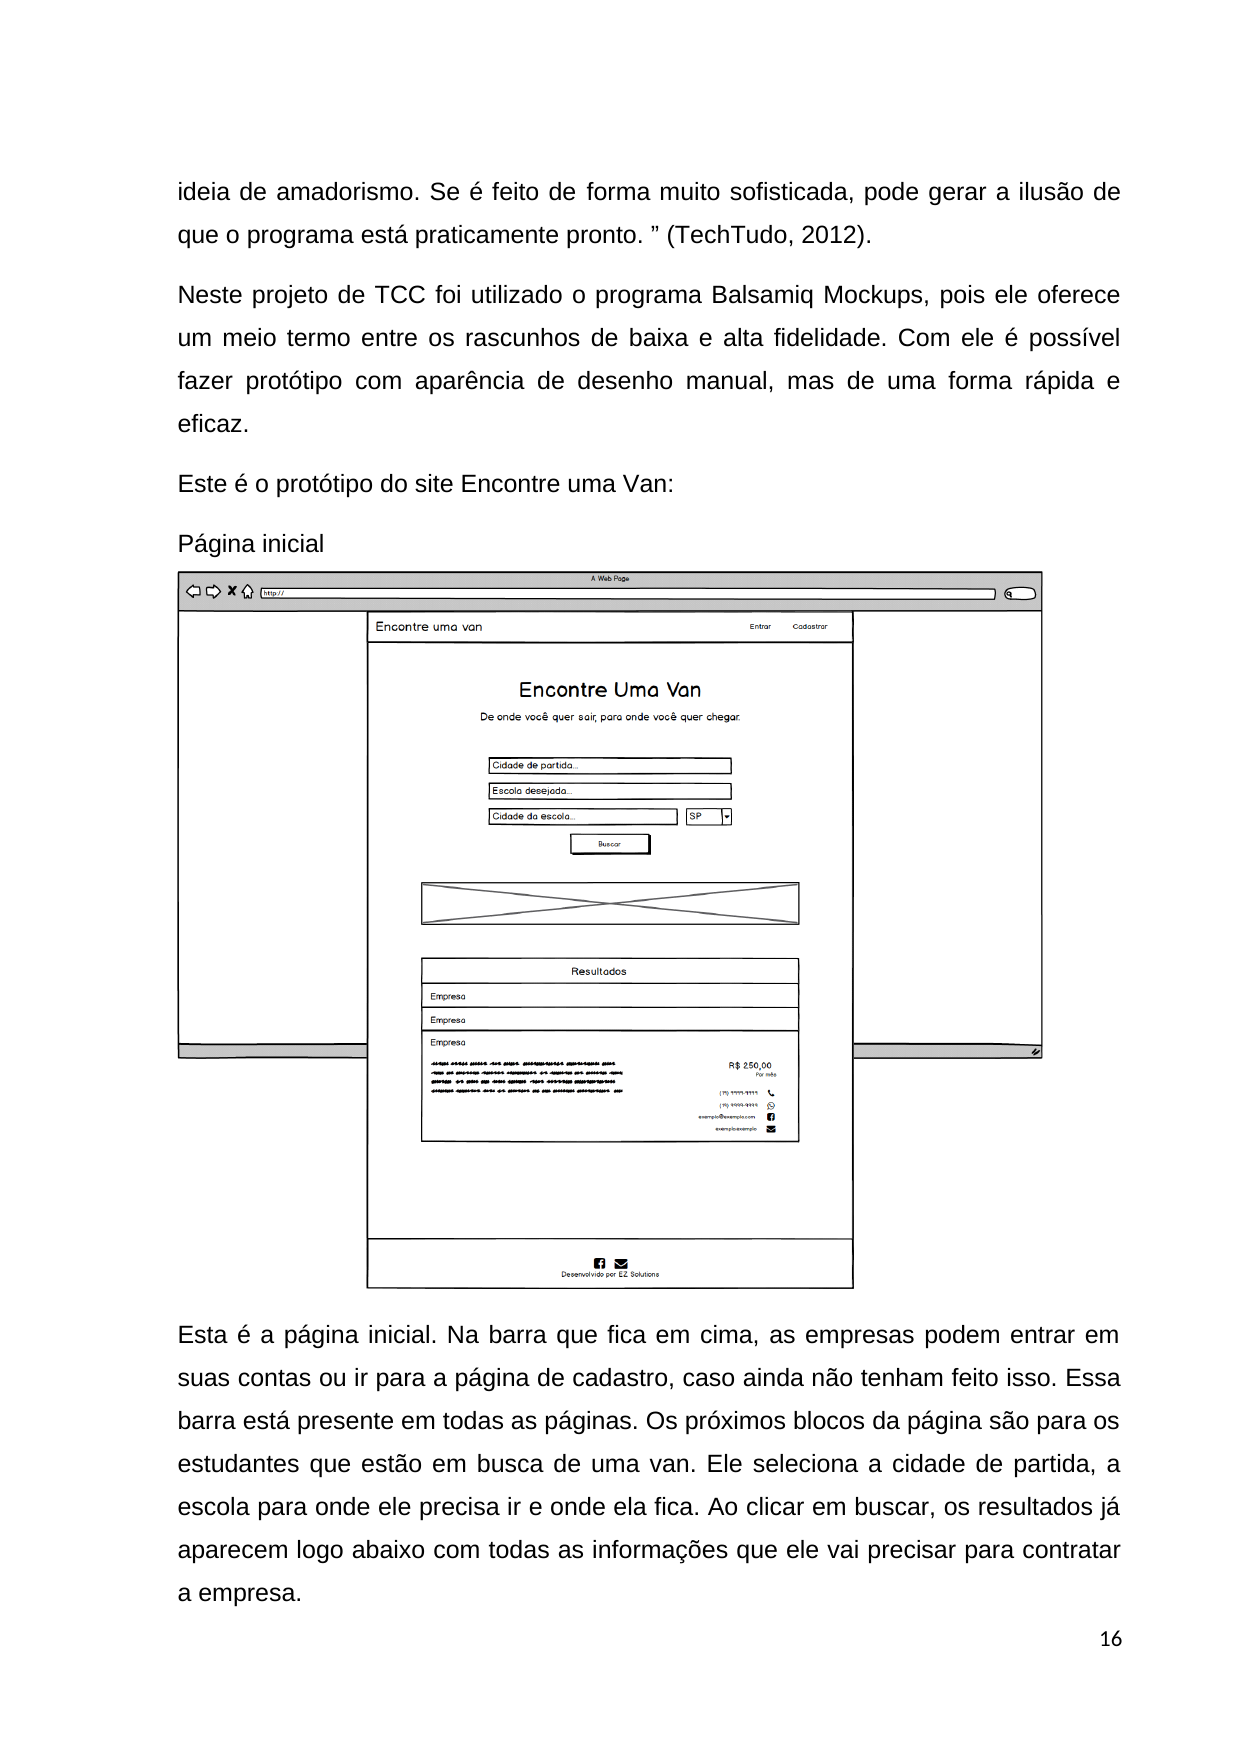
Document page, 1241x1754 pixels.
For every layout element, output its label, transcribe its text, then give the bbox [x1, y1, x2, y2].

text Este é o protótipo do site Encontre uma Van: [177, 469, 1122, 498]
picture [177, 571, 1043, 1289]
